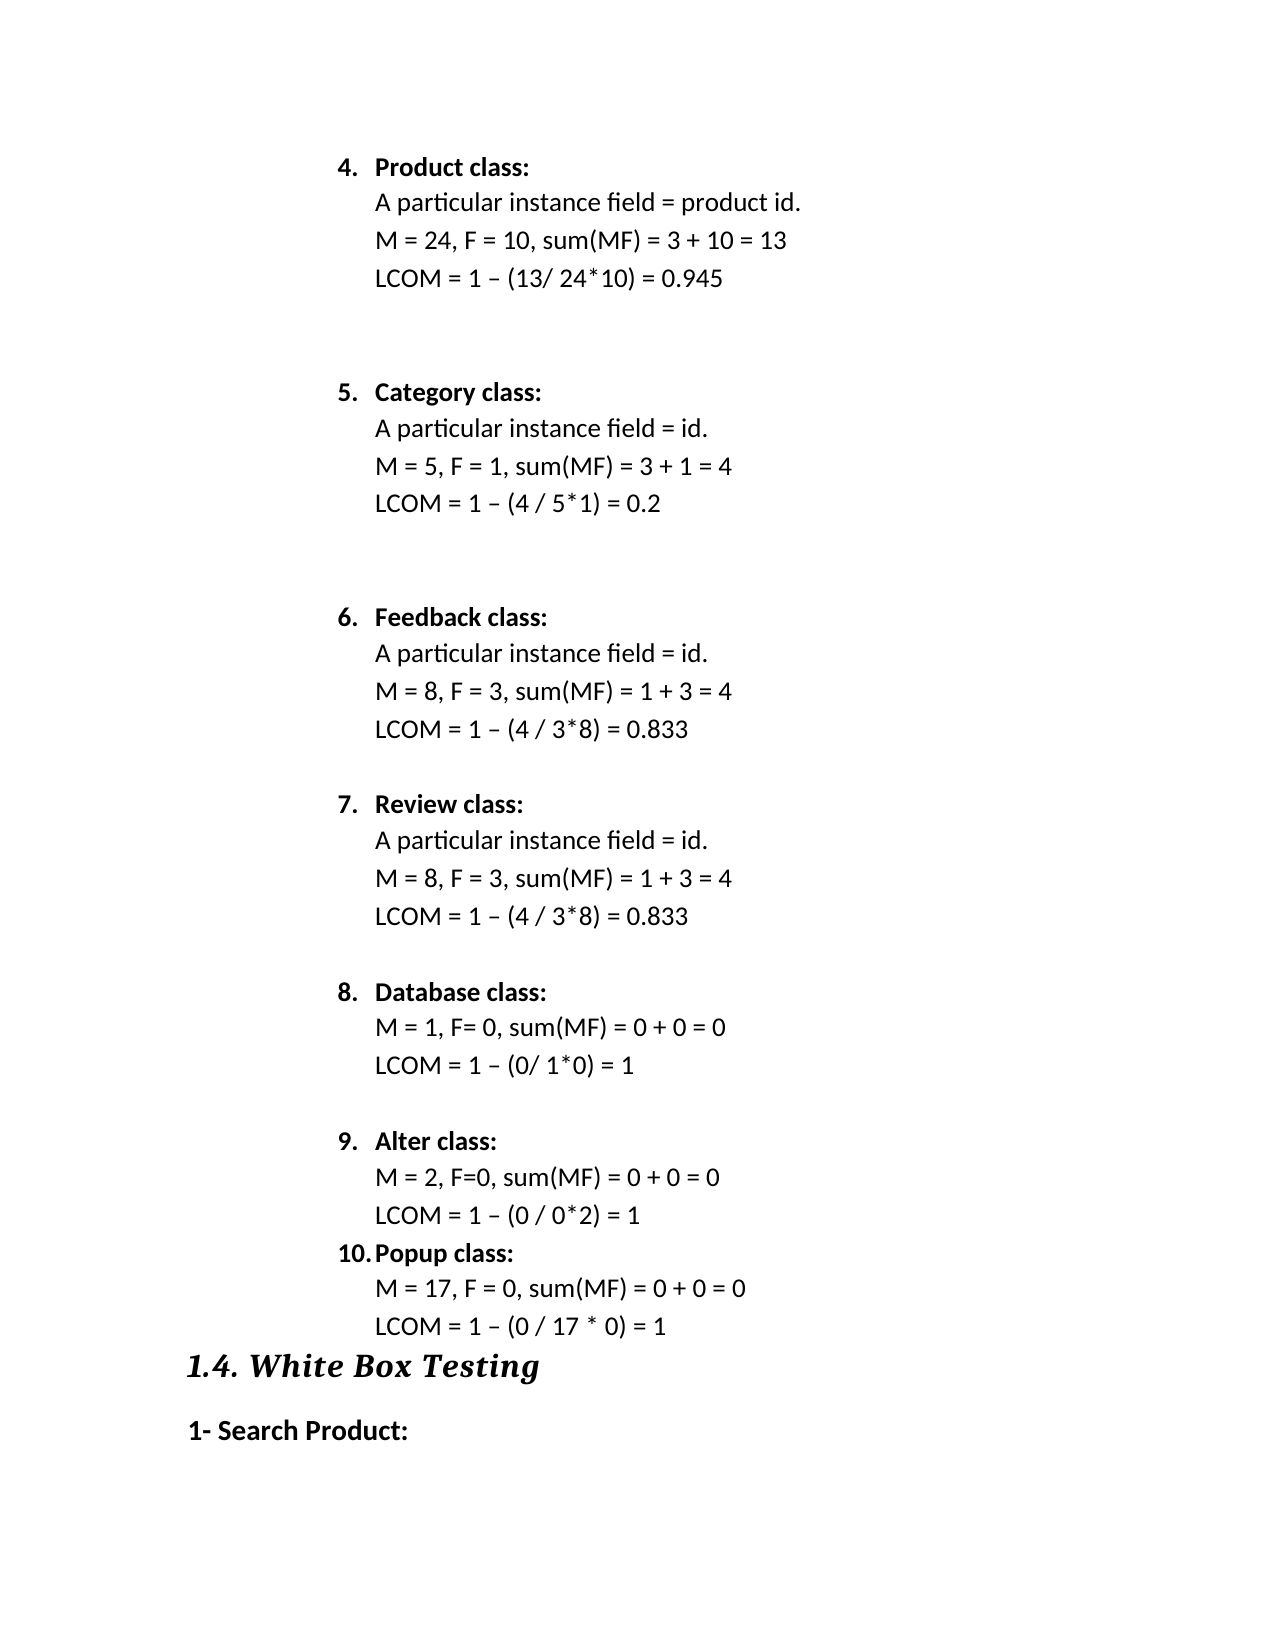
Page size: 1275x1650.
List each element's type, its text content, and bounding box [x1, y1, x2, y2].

text M = 2, F=0, sum(MF) = 0 + 0 = 0 [375, 1160, 1087, 1193]
text M = 8, F = 3, sum(MF) = 1 + 3 = 4 [375, 861, 1087, 894]
text LCOM = 1 – (4 / 3*8) = 0.833 [375, 899, 1087, 932]
text LCOM = 1 – (0/ 1*0) = 1 [375, 1048, 1087, 1082]
text M = 17, F = 0, sum(MF) = 0 + 0 = 0 [375, 1271, 1087, 1304]
list 1.4. White Box Testing [187, 1347, 1087, 1386]
text M = 1, F= 0, sum(MF) = 0 + 0 = 0 [375, 1011, 1087, 1044]
list Alter class: [337, 1124, 1087, 1157]
list Database class: [337, 975, 1087, 1008]
text M = 8, F = 3, sum(MF) = 1 + 3 = 4 [375, 674, 1087, 707]
text LCOM = 1 – (13/ 24*10) = 0.945 [375, 261, 1087, 294]
list Category class: [337, 375, 1087, 408]
text 1- Search Product: [187, 1412, 1087, 1448]
text A particular instance field = id. [375, 823, 1087, 856]
text A particular instance field = product id. [347, 186, 1087, 219]
text M = 5, F = 1, sum(MF) = 3 + 1 = 4 [375, 449, 1087, 482]
text M = 24, F = 10, sum(MF) = 3 + 10 = 13 [375, 223, 1087, 257]
text LCOM = 1 – (4 / 3*8) = 0.833 [375, 712, 1087, 745]
text A particular instance field = id. [347, 411, 1087, 444]
list Feedback class: [337, 600, 1087, 633]
text LCOM = 1 – (0 / 0*2) = 1 [375, 1198, 1087, 1231]
text LCOM = 1 – (0 / 17 * 0) = 1 [375, 1309, 1087, 1342]
list Review class: [337, 788, 1087, 821]
list Popup class: [337, 1236, 1087, 1269]
text LCOM = 1 – (4 / 5*1) = 0.2 [375, 487, 1087, 520]
list Product class: [337, 150, 1087, 183]
text A particular instance field = id. [347, 636, 1087, 669]
